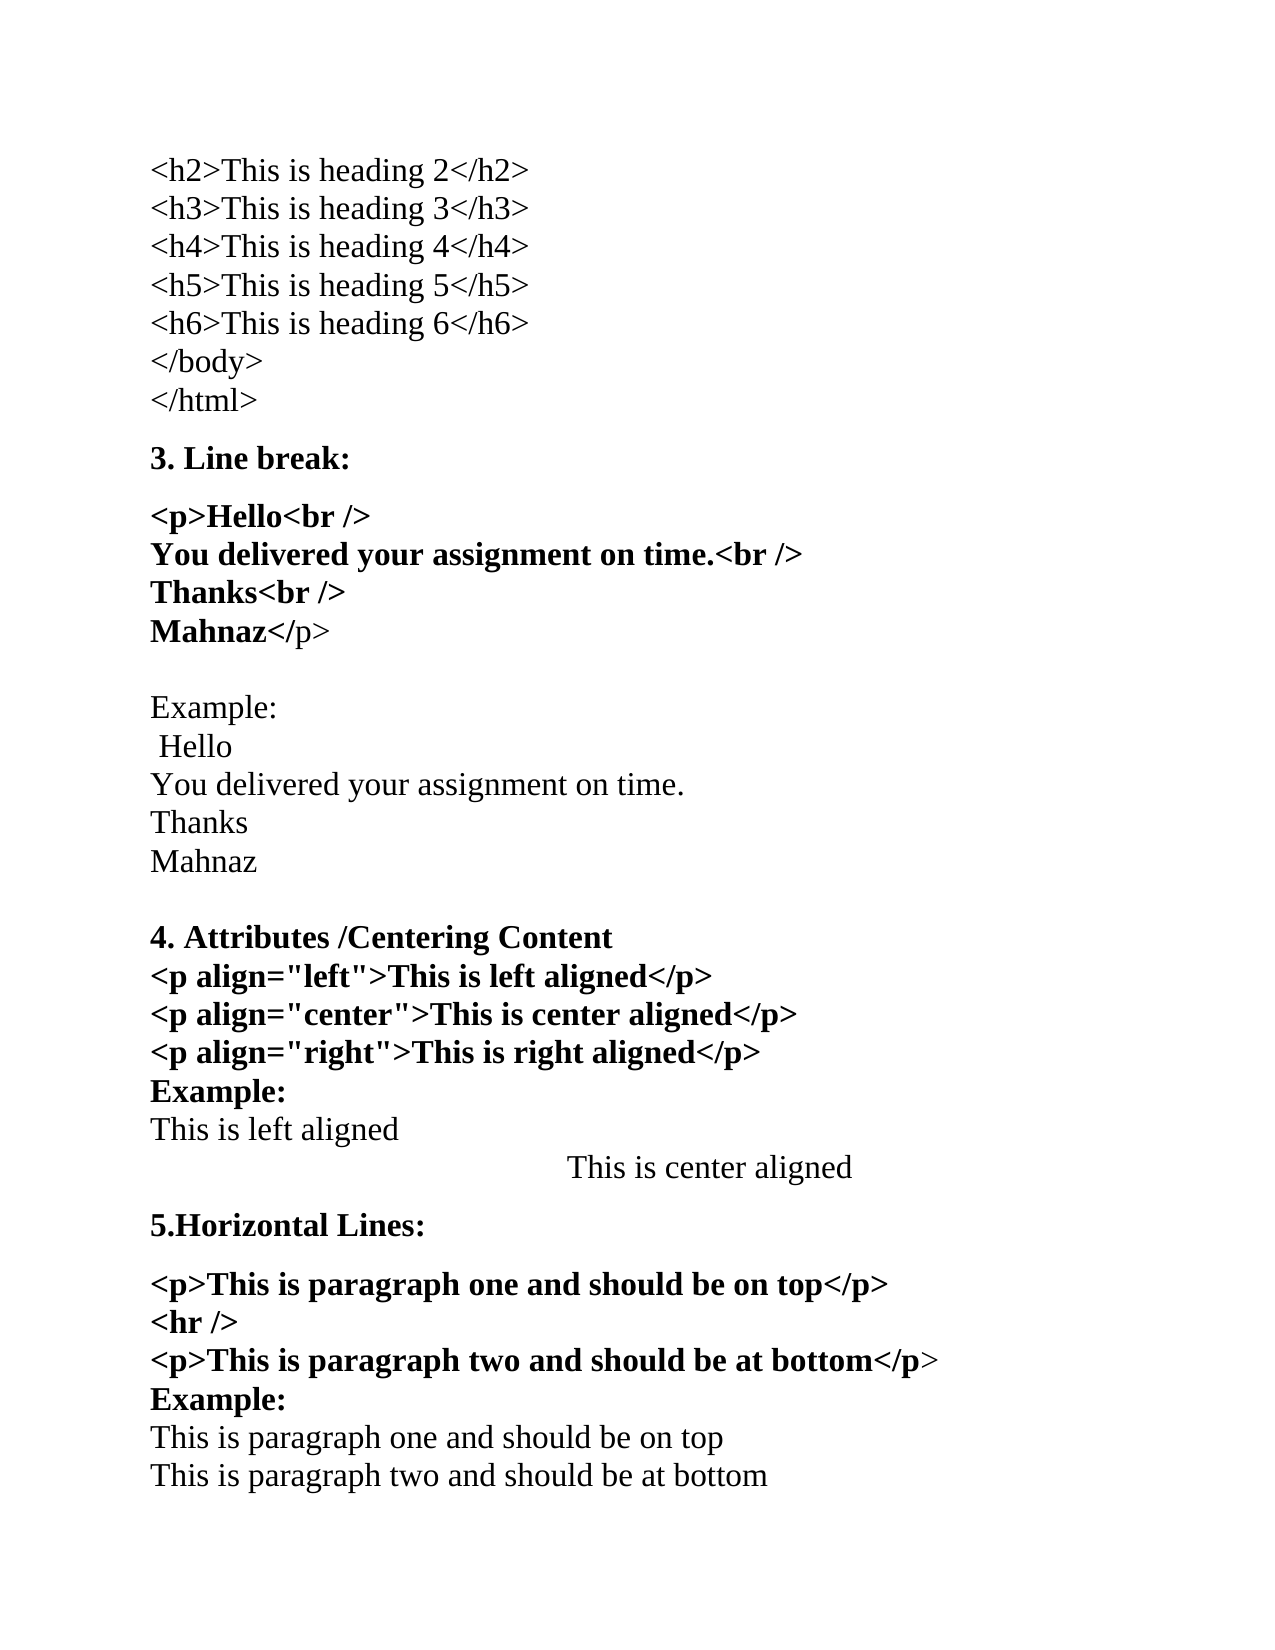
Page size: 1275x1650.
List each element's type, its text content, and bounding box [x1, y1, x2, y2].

text <p>This is paragraph two and should be at bottom</p> [150, 1340, 1125, 1379]
text You delivered your assignment on time.<br /> [150, 534, 1125, 573]
text <h4>This is heading 4</h4> [150, 227, 1125, 265]
text <h3>This is heading 3</h3> [150, 188, 1125, 227]
text 3. Line break: [150, 438, 1125, 476]
text Example: [150, 688, 1125, 726]
text Example: [150, 1379, 1125, 1417]
text </body> [150, 342, 1125, 380]
text <p align="center">This is center aligned</p> [150, 994, 1125, 1033]
text Mahnaz [150, 841, 1125, 879]
text Thanks<br /> [150, 573, 1125, 611]
text <p>Hello<br /> [150, 496, 1125, 534]
text This is left aligned [150, 1109, 1125, 1148]
text Hello [150, 726, 1125, 764]
text Mahnaz</p> [150, 611, 1125, 649]
text <h2>This is heading 2</h2> [150, 150, 1125, 188]
text This is center aligned [150, 1148, 1125, 1186]
text 5.Horizontal Lines: [150, 1206, 1125, 1244]
text <p align="left">This is left aligned</p> [150, 956, 1125, 994]
text Example: [150, 1071, 1125, 1109]
text <p align="right">This is right aligned</p> [150, 1033, 1125, 1071]
text Thanks [150, 803, 1125, 841]
text <h5>This is heading 5</h5> [150, 265, 1125, 303]
text <h6>This is heading 6</h6> [150, 303, 1125, 342]
text You delivered your assignment on time. [150, 764, 1125, 803]
text </html> [150, 380, 1125, 418]
text <p>This is paragraph one and should be on top</p> [150, 1264, 1125, 1302]
text This is paragraph two and should be at bottom [150, 1455, 1125, 1494]
text This is paragraph one and should be on top [150, 1417, 1125, 1455]
text 4. Attributes /Centering Content [150, 918, 1125, 956]
text <hr /> [150, 1302, 1125, 1340]
